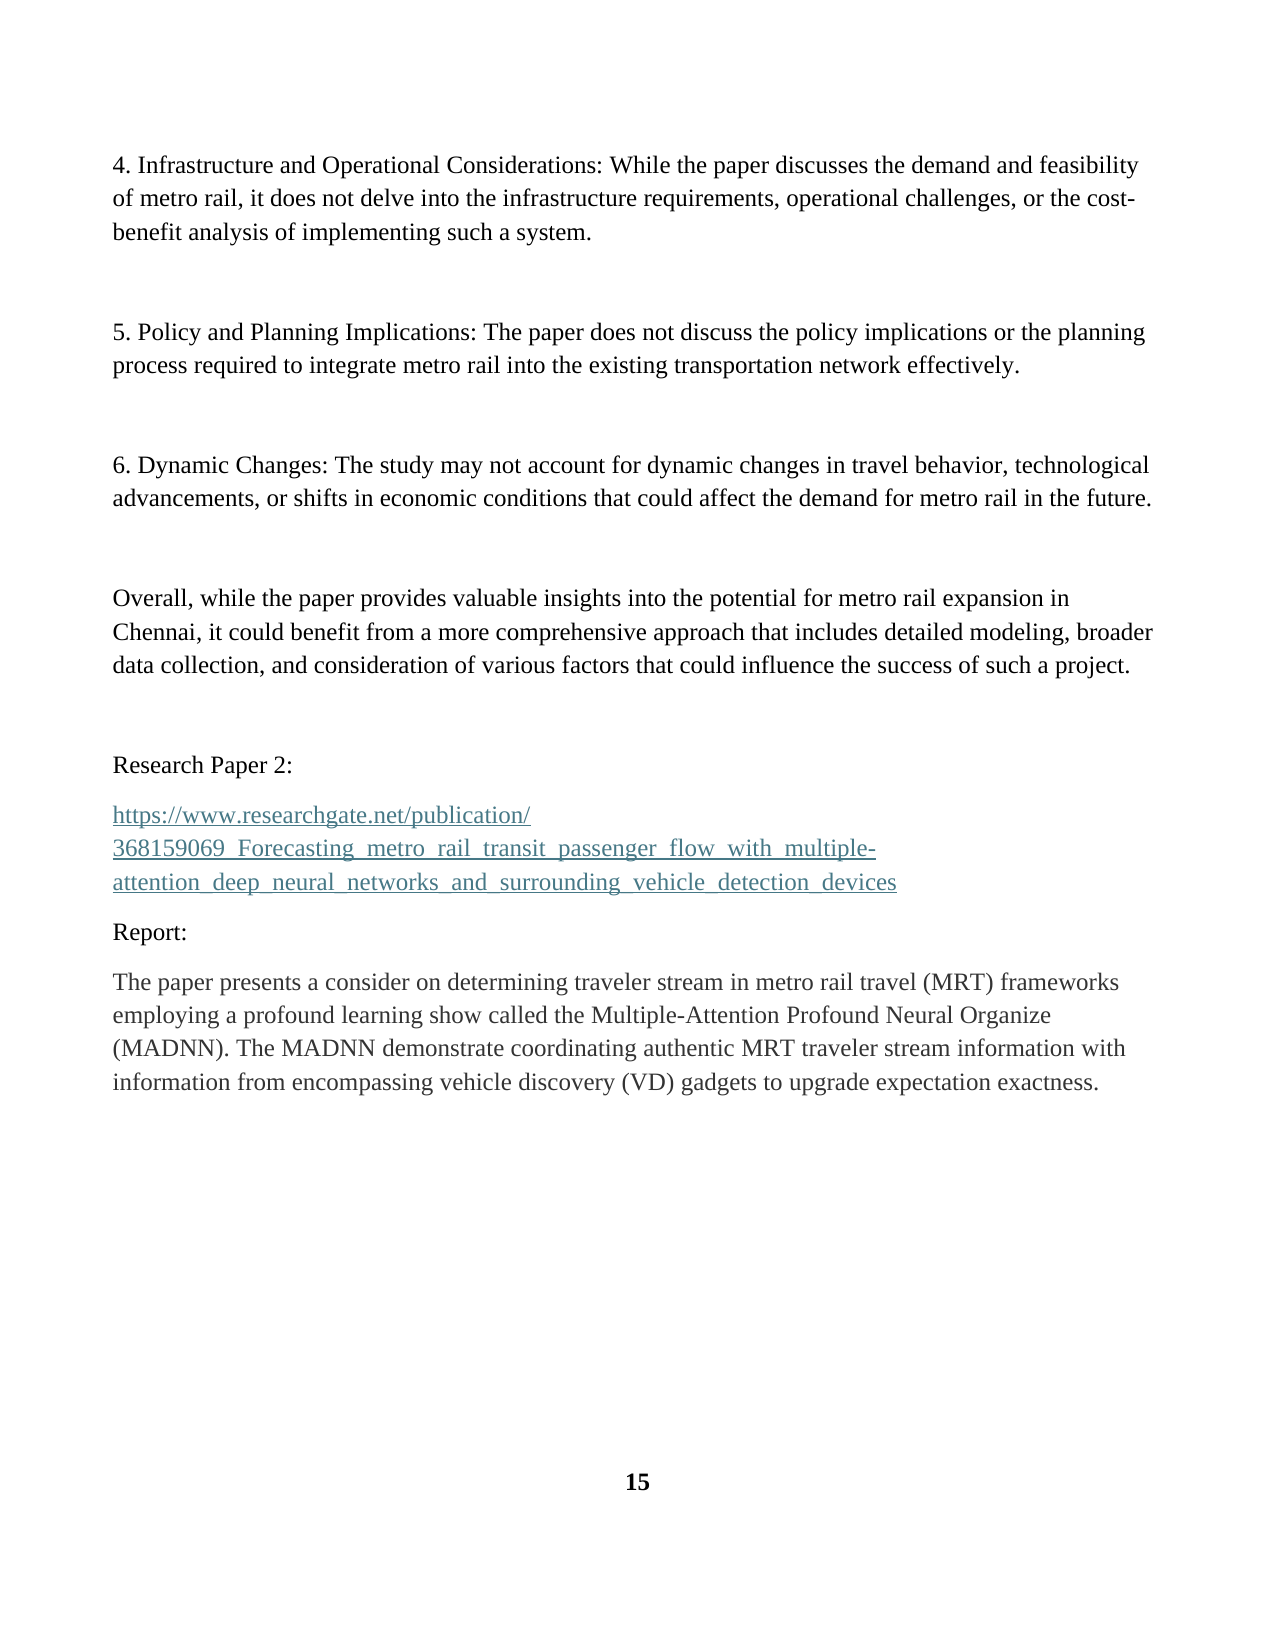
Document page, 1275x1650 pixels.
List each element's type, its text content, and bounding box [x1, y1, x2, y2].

text The paper presents a consider on determining traveler stream in metro rail travel (MRT) frameworks employing a profound learning show called the Multiple-Attention Profound Neural Organize (MADNN). The MADNN demonstrate coordinating authentic MRT traveler stream information with information from encompassing vehicle discovery (VD) gadgets to upgrade expectation exactness. [112, 967, 1162, 1095]
text Research Paper 2: [112, 750, 1162, 779]
text 5. Policy and Planning Implications: The paper does not discuss the policy implications or the planning process required to integrate metro rail into the existing transportation network effectively. [112, 317, 1162, 379]
text https://www.researchgate.net/publication/368159069_Forecasting_metro_rail_transit_passenger_flow_with_multiple-attention_deep_neural_networks_and_surrounding_vehicle_detection_devices [112, 800, 1162, 895]
text Overall, while the paper provides valuable insights into the potential for metro rail expansion in Chennai, it could benefit from a more comprehensive approach that includes detailed modeling, broader data collection, and consideration of various factors that could influence the success of such a project. [112, 583, 1162, 679]
text 4. Infrastructure and Operational Considerations: While the paper discusses the demand and feasibility of metro rail, it does not delve into the infrastructure requirements, operational challenges, or the cost-benefit analysis of implementing such a system. [112, 150, 1162, 245]
text 6. Dynamic Changes: The study may not account for dynamic changes in travel behavior, technological advancements, or shifts in economic conditions that could affect the demand for metro rail in the future. [112, 450, 1162, 512]
text 15 [112, 1467, 1162, 1495]
text Report: [112, 917, 1162, 945]
